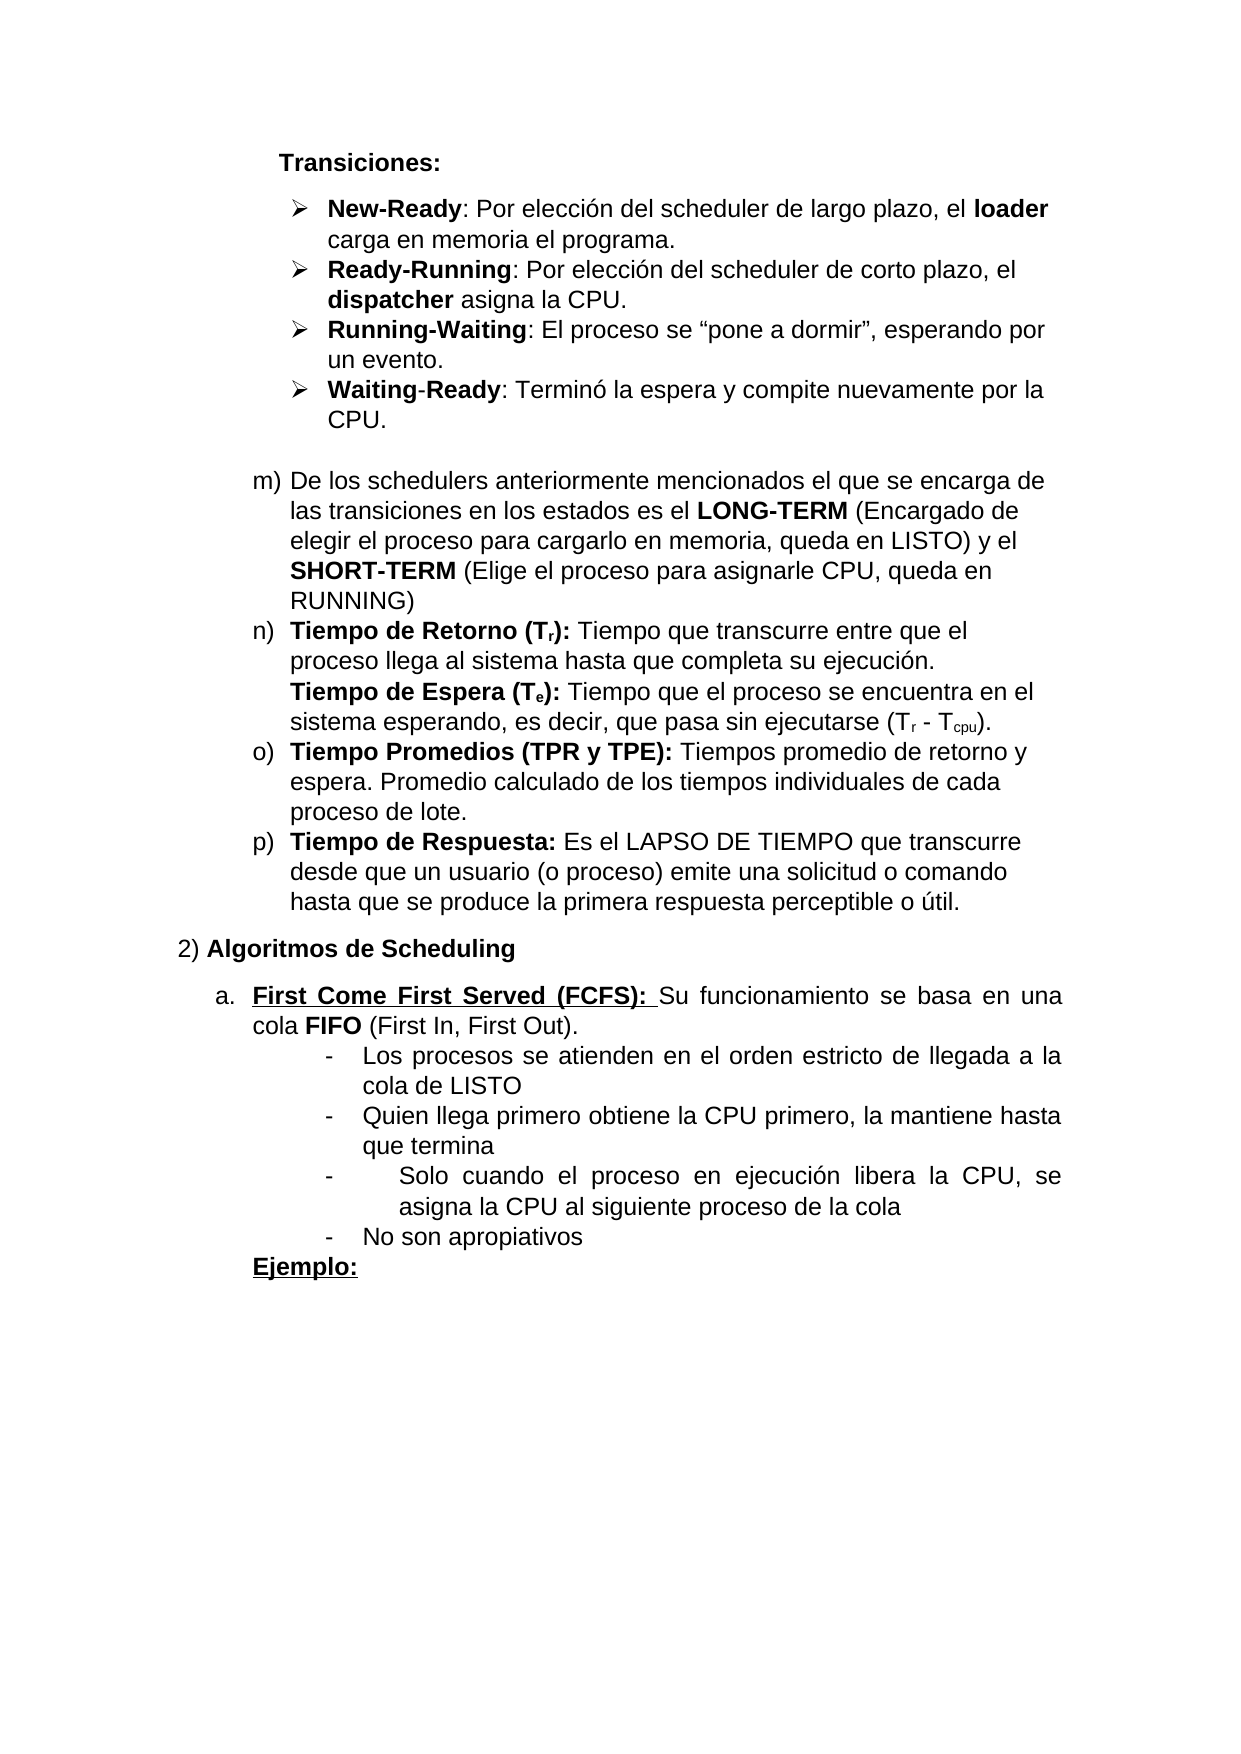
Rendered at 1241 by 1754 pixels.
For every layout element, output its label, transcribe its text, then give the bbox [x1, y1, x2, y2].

list Quien llega primero obtiene la CPU primero, la mantiene hasta que termina [325, 1101, 1063, 1160]
list Tiempo de Retorno (Tr): Tiempo que transcurre entre que el proceso llega al sistema hasta que completa su ejecución. [252, 616, 1063, 675]
list Tiempo de Respuesta: Es el LAPSO DE TIEMPO que transcurre desde que un usuario (o proceso) emite una solicitud o comando hasta que se produce la primera respuesta perceptible o útil. [252, 827, 1063, 916]
list No son apropiativos [325, 1222, 1063, 1250]
list Tiempo de Espera (Te): Tiempo que el proceso se encuentra en el sistema esperando, es decir, que pasa sin ejecutarse (Tr - Tcpu). [290, 676, 1063, 735]
list Waiting-Ready: Terminó la espera y compite nuevamente por la CPU. [290, 375, 1063, 434]
text 2) Algoritmos de Scheduling [177, 934, 1063, 963]
list De los schedulers anteriormente mencionados el que se encarga de las transiciones en los estados es el LONG-TERM (Encargado de elegir el proceso para cargarlo en memoria, queda en LISTO) y el SHORT-TERM (Elige el proceso para asignarle CPU, queda en RUNNING) [252, 466, 1063, 615]
list Solo cuando el proceso en ejecución libera la CPU, se asigna la CPU al siguiente proceso de la cola [325, 1161, 1063, 1220]
list First Come First Served (FCFS): Su funcionamiento se basa en una cola FIFO (First In, First Out). [215, 981, 1063, 1039]
list Ejemplo: [252, 1252, 1063, 1280]
list Ready-Running: Por elección del scheduler de corto plazo, el dispatcher asigna la CPU. [290, 255, 1063, 314]
list Tiempo Promedios (TPR y TPE): Tiempos promedio de retorno y espera. Promedio calculado de los tiempos individuales de cada proceso de lote. [252, 737, 1063, 826]
list Running-Waiting: El proceso se “pone a dormir”, esperando por un evento. [290, 315, 1063, 374]
list New-Ready: Por elección del scheduler de largo plazo, el loader carga en memoria el programa. [290, 194, 1063, 253]
text Transiciones: [177, 148, 1063, 176]
list Los procesos se atienden en el orden estricto de llegada a la cola de LISTO [325, 1041, 1063, 1100]
